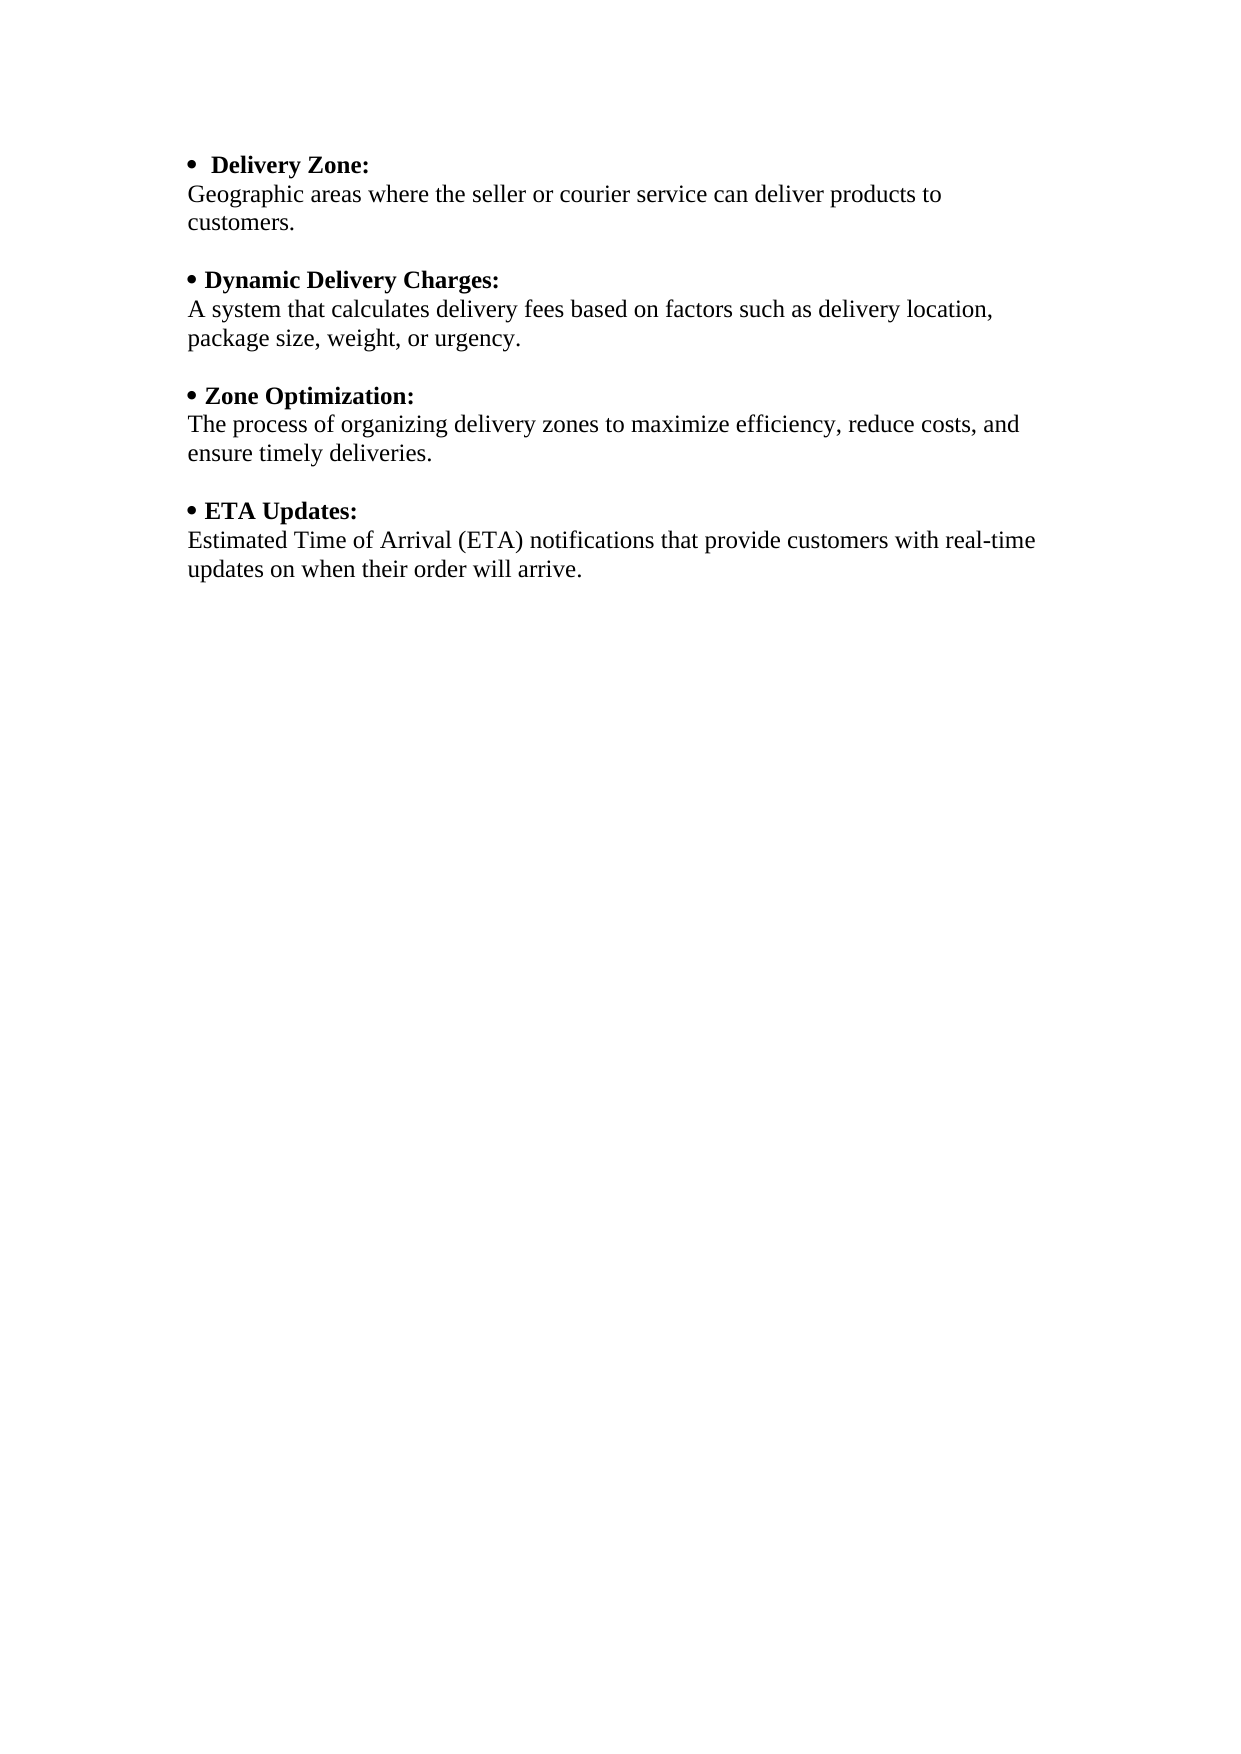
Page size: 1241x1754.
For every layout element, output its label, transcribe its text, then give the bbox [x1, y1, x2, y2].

text · Delivery Zone: Geographic areas where the seller or courier service can deliver products to customers. [187, 150, 1053, 236]
text · Zone Optimization: The process of organizing delivery zones to maximize efficiency, reduce costs, and ensure timely deliveries. [187, 381, 1053, 467]
text · Dynamic Delivery Charges: A system that calculates delivery fees based on factors such as delivery location, package size, weight, or urgency. [187, 265, 1053, 352]
text · ETA Updates: Estimated Time of Arrival (ETA) notifications that provide customers with real-time updates on when their order will arrive. [187, 496, 1053, 582]
